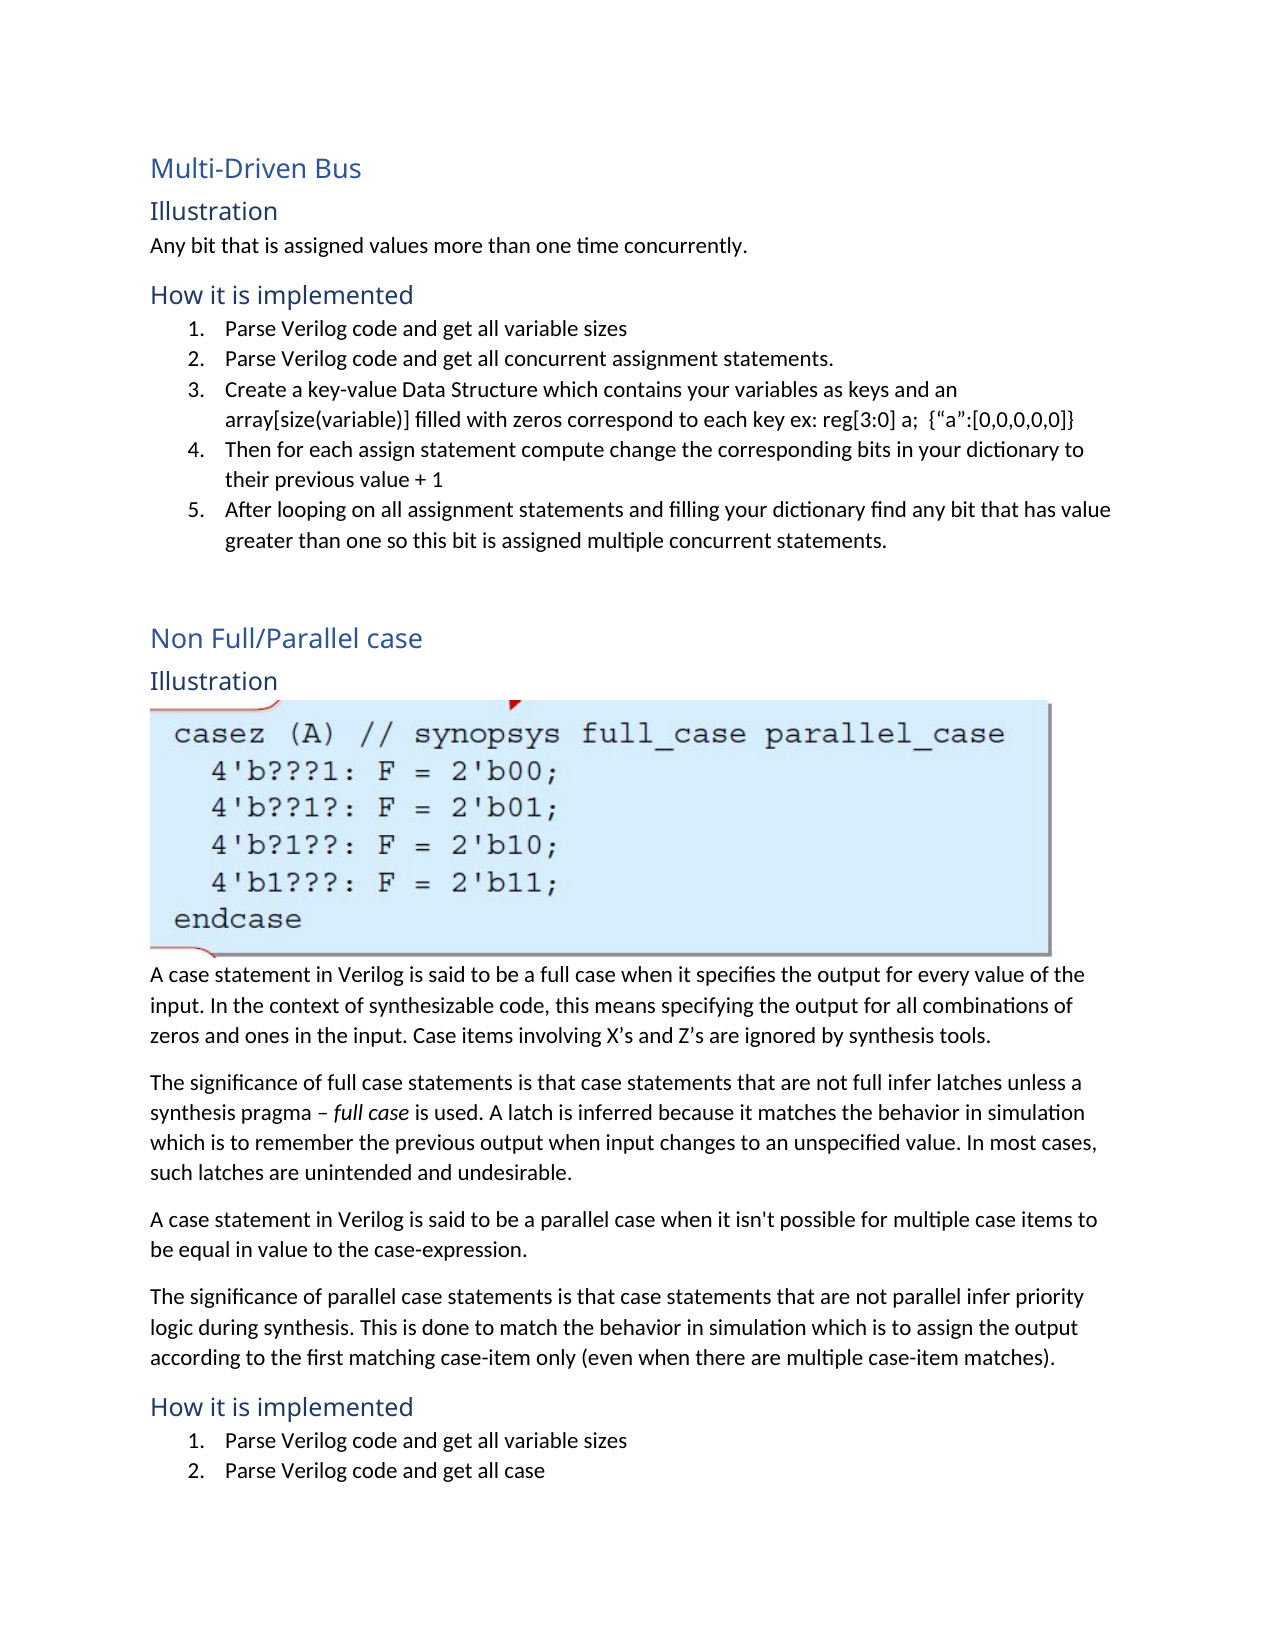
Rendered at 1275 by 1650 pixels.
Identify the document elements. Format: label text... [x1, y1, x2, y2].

text The significance of parallel case statements is that case statements that are not parallel infer priority logic during synthesis. This is done to match the behavior in simulation which is to assign the output according to the first matching case-item only (even when there are multiple case-item matches). [150, 1282, 1125, 1371]
list Then for each assign statement compute change the corresponding bits in your dictionary to their previous value + 1 [187, 435, 1125, 493]
subtitle Non Full/Parallel case [150, 619, 1125, 656]
text A case statement in Verilog is said to be a full case when it specifies the output for every value of the input. In the context of synthesizable code, this means specifying the output for all combinations of zeros and ones in the input. Case items involving X’s and Z’s are ignored by synthesis tools. [150, 961, 1125, 1049]
list After looping on all assignment statements and filling your dictionary find any bit that has value greater than one so this bit is assigned multiple concurrent statements. [187, 496, 1125, 554]
list Parse Verilog code and get all concurrent assignment statements. [187, 344, 1125, 373]
picture [150, 700, 1057, 958]
subtitle How it is implemented [150, 1390, 1125, 1424]
text Any bit that is assigned values more than one time concurrently. [150, 231, 1125, 259]
text The significance of full case statements is that case statements that are not full infer latches unless a synthesis pragma – full case is used. A latch is inferred because it matches the behavior in simulation which is to remember the previous output when input changes to an unspecified value. In most cases, such latches are unintended and undesirable. [150, 1068, 1125, 1186]
text A case statement in Verilog is said to be a parallel case when it isn't possible for multiple case items to be equal in value to the case-expression. [150, 1205, 1125, 1263]
list Parse Verilog code and get all variable sizes [187, 314, 1125, 342]
list Parse Verilog code and get all variable sizes [187, 1426, 1125, 1454]
subtitle How it is implemented [150, 278, 1125, 312]
subtitle Illustration [150, 194, 1125, 228]
list Parse Verilog code and get all case [187, 1457, 1125, 1485]
subtitle Multi-Driven Bus [150, 150, 1125, 187]
